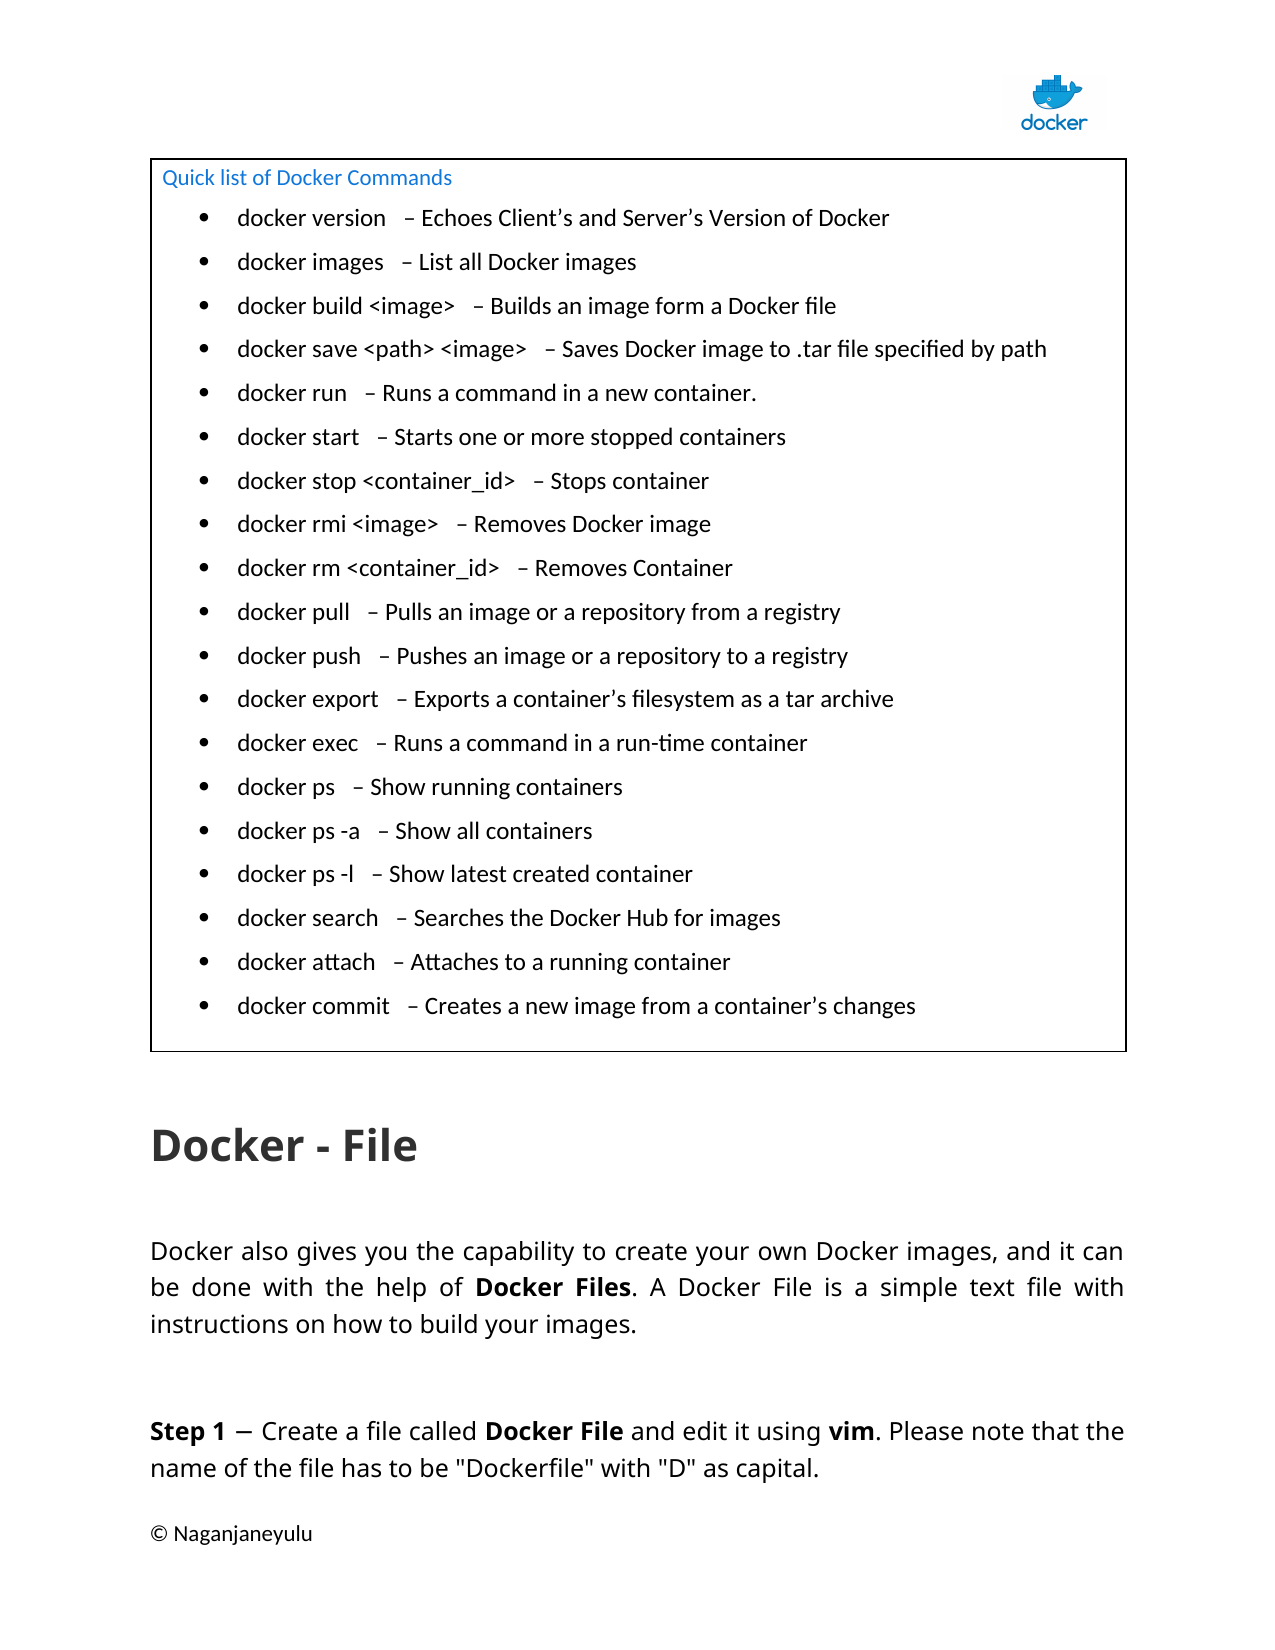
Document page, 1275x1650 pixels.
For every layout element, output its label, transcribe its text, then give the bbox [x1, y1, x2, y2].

table_header Quick list of Docker Commands docker version – Echoes Client’s and Server’s Version of Docker docker images – List all Docker images docker build <image> – Builds an image form a Docker file docker save <path> <image> – Saves Docker image to .tar file specified by path docker run – Runs a command in a new container. docker start – Starts one or more stopped containers docker stop <container_id> – Stops container docker rmi <image> – Removes Docker image docker rm <container_id> – Removes Container docker pull – Pulls an image or a repository from a registry docker push – Pushes an image or a repository to a registry docker export – Exports a container’s filesystem as a tar archive docker exec – Runs a command in a run-time container docker ps – Show running containers docker ps -a – Show all containers docker ps -l – Show latest created container docker search – Searches the Docker Hub for images docker attach – Attaches to a running container docker commit – Creates a new image from a container’s changes [152, 160, 1125, 1051]
subtitle Docker - File [150, 1115, 1125, 1174]
text Docker also gives you the capability to create your own Docker images, and it can be done with the help of Docker Files. A Docker File is a simple text file with instructions on how to build your images. [150, 1233, 1125, 1341]
text Step 1 − Create a file called Docker File and edit it using vim. Please note that the name of the file has to be "Dockerfile" with "D" as capital. [150, 1414, 1125, 1484]
